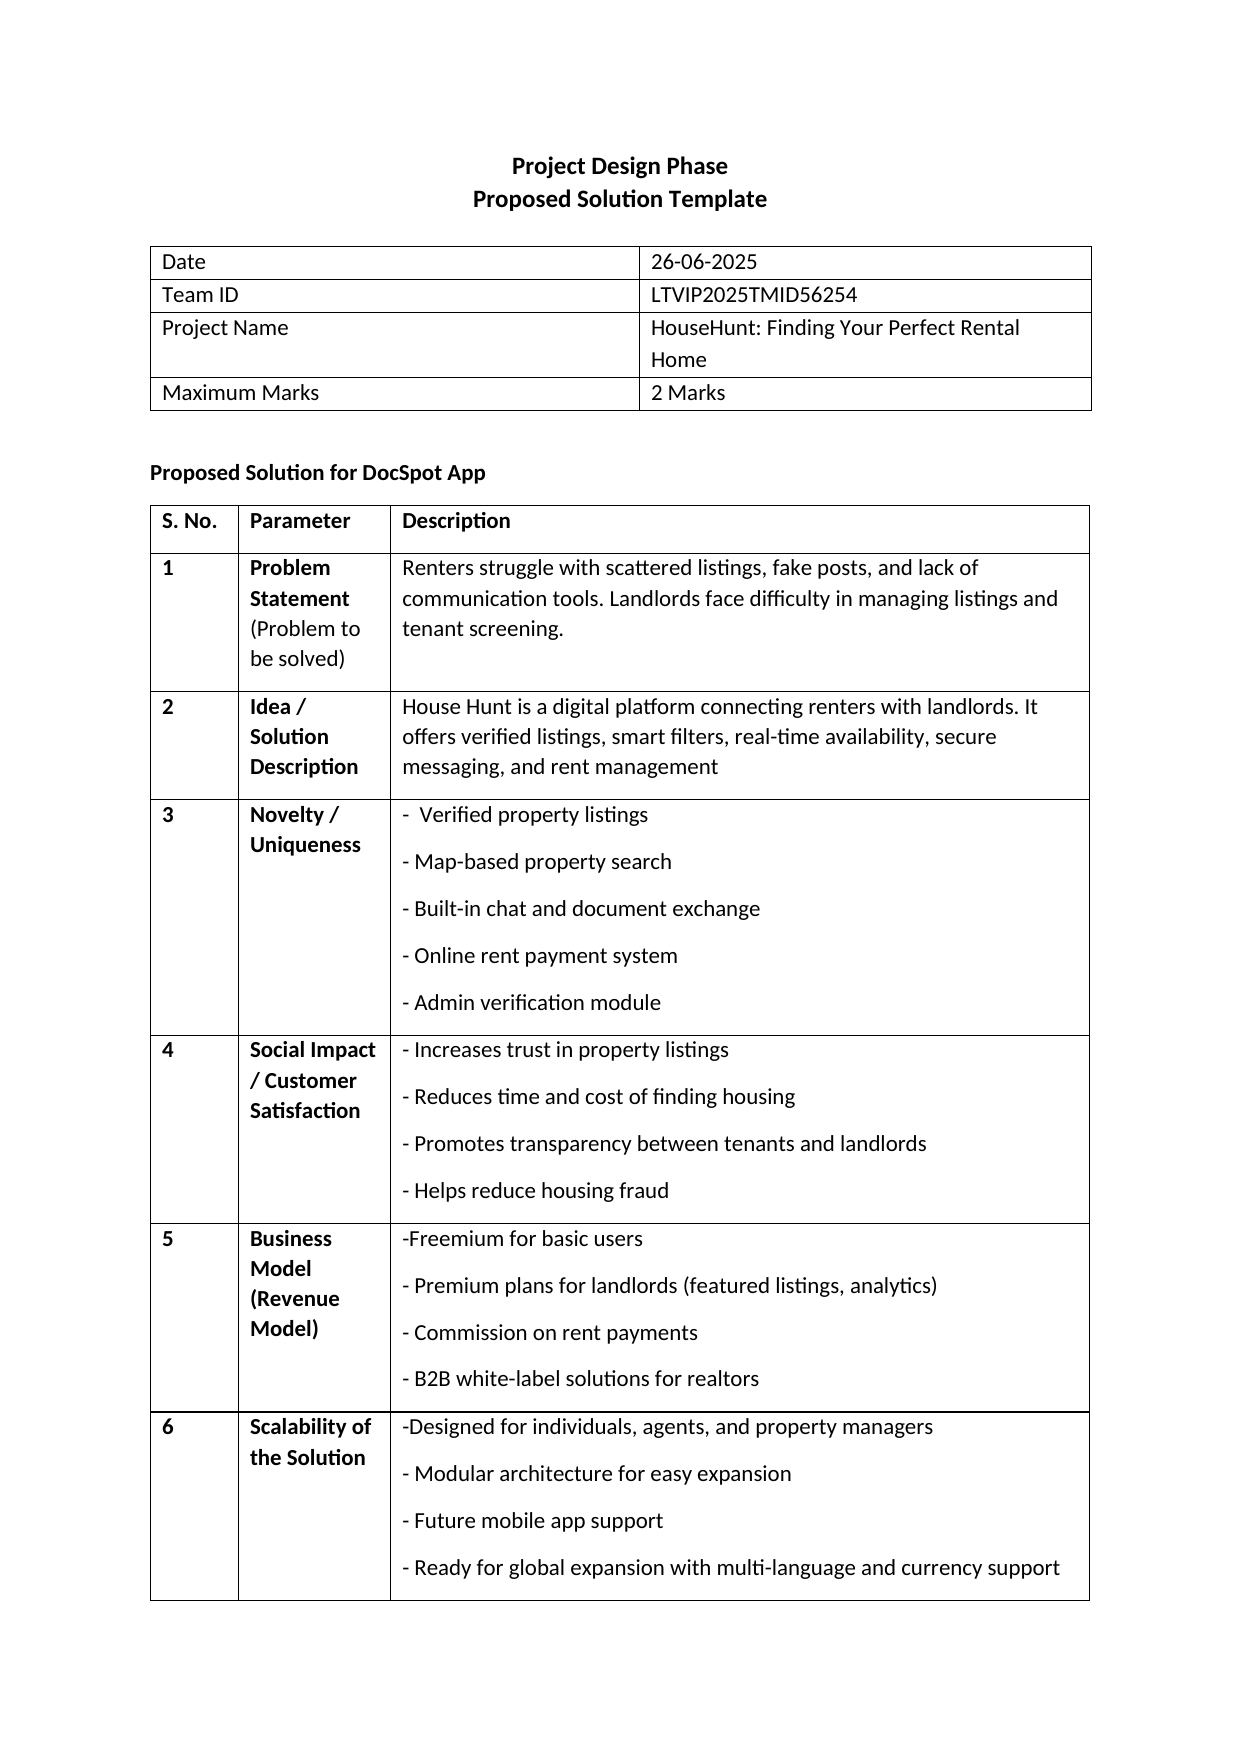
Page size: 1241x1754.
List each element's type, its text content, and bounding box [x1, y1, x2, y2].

table_cell -Freemium for basic users - Premium plans for landlords (featured listings, analytics) - Commission on rent payments - B2B white-label solutions for realtors [391, 1224, 1089, 1411]
text Proposed Solution Template [150, 183, 1090, 213]
table_cell HouseHunt: Finding Your Perfect Rental Home [640, 313, 1091, 377]
table_cell 1 [151, 554, 238, 691]
table_cell Team ID [151, 280, 639, 312]
table_cell 4 [151, 1036, 238, 1223]
text Proposed Solution for DocSpot App [150, 458, 1090, 486]
table_header Parameter [239, 506, 390, 552]
table_cell 5 [151, 1224, 238, 1411]
text Project Design Phase [150, 150, 1090, 181]
table_cell Social Impact / Customer Satisfaction [239, 1036, 390, 1223]
table_header 26-06-2025 [640, 247, 1091, 279]
table_cell - Increases trust in property listings - Reduces time and cost of finding housing - Promotes transparency between tenants and landlords - Helps reduce housing fraud [391, 1036, 1089, 1223]
table_cell 2 Marks [640, 378, 1091, 410]
table_cell -Designed for individuals, agents, and property managers - Modular architecture for easy expansion - Future mobile app support - Ready for global expansion with multi-language and currency support [391, 1413, 1089, 1600]
table_header Date [151, 247, 639, 279]
table_header Description [391, 506, 1089, 552]
table_cell - Verified property listings - Map-based property search - Built-in chat and document exchange - Online rent payment system - Admin verification module [391, 800, 1089, 1034]
table_cell Problem Statement (Problem to be solved) [239, 554, 390, 691]
table_cell Renters struggle with scattered listings, fake posts, and lack of communication tools. Landlords face difficulty in managing listings and tenant screening. [391, 554, 1089, 691]
table_cell Project Name [151, 313, 639, 377]
table_cell House Hunt is a digital platform connecting renters with landlords. It offers verified listings, smart filters, real-time availability, secure messaging, and rent management [391, 692, 1089, 799]
table_cell Novelty / Uniqueness [239, 800, 390, 1034]
table_cell 3 [151, 800, 238, 1034]
table_cell Maximum Marks [151, 378, 639, 410]
table_cell 6 [151, 1413, 238, 1600]
table_cell Idea / Solution Description [239, 692, 390, 799]
table_cell LTVIP2025TMID56254 [640, 280, 1091, 312]
table_cell Business Model (Revenue Model) [239, 1224, 390, 1411]
table_cell Scalability of the Solution [239, 1413, 390, 1600]
table_header S. No. [151, 506, 238, 552]
table_cell 2 [151, 692, 238, 799]
